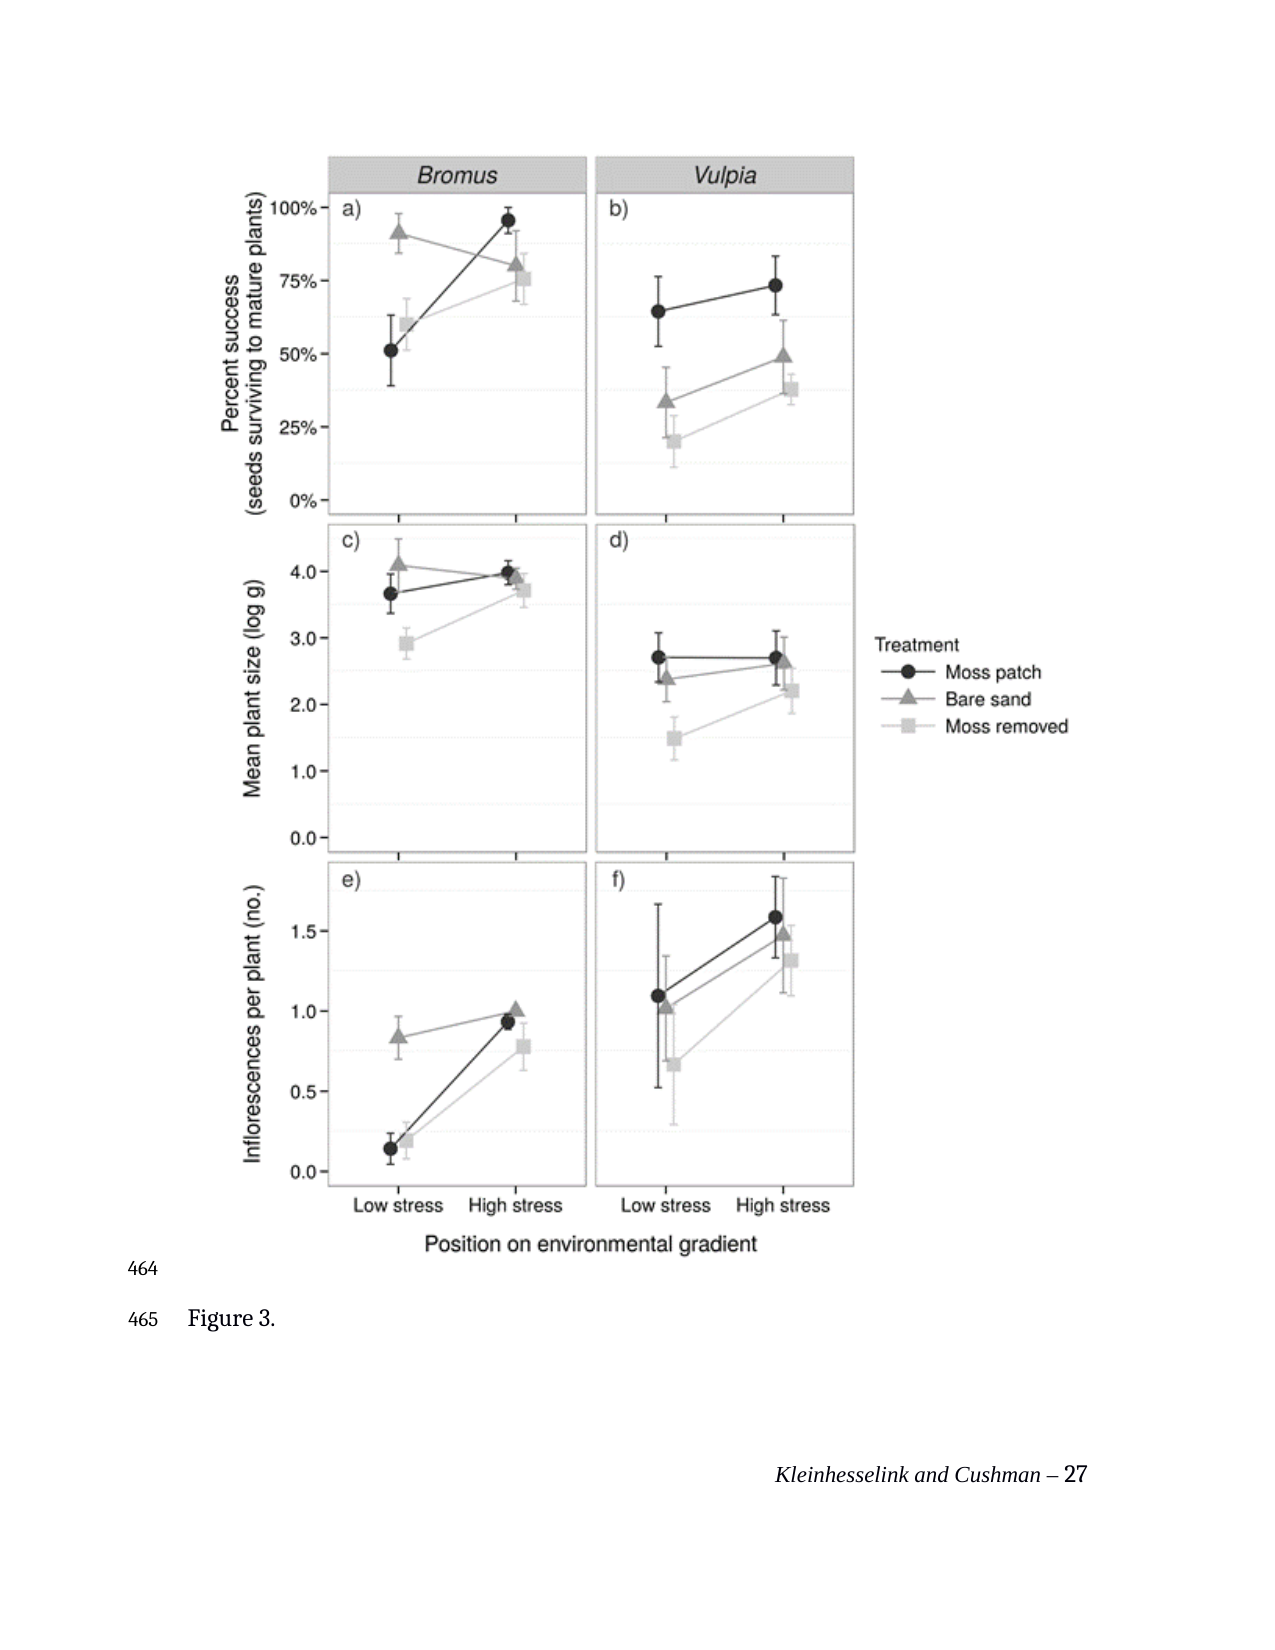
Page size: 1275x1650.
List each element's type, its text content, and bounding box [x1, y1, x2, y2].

text Figure 3. [187, 1304, 1087, 1332]
picture [187, 150, 1107, 1275]
